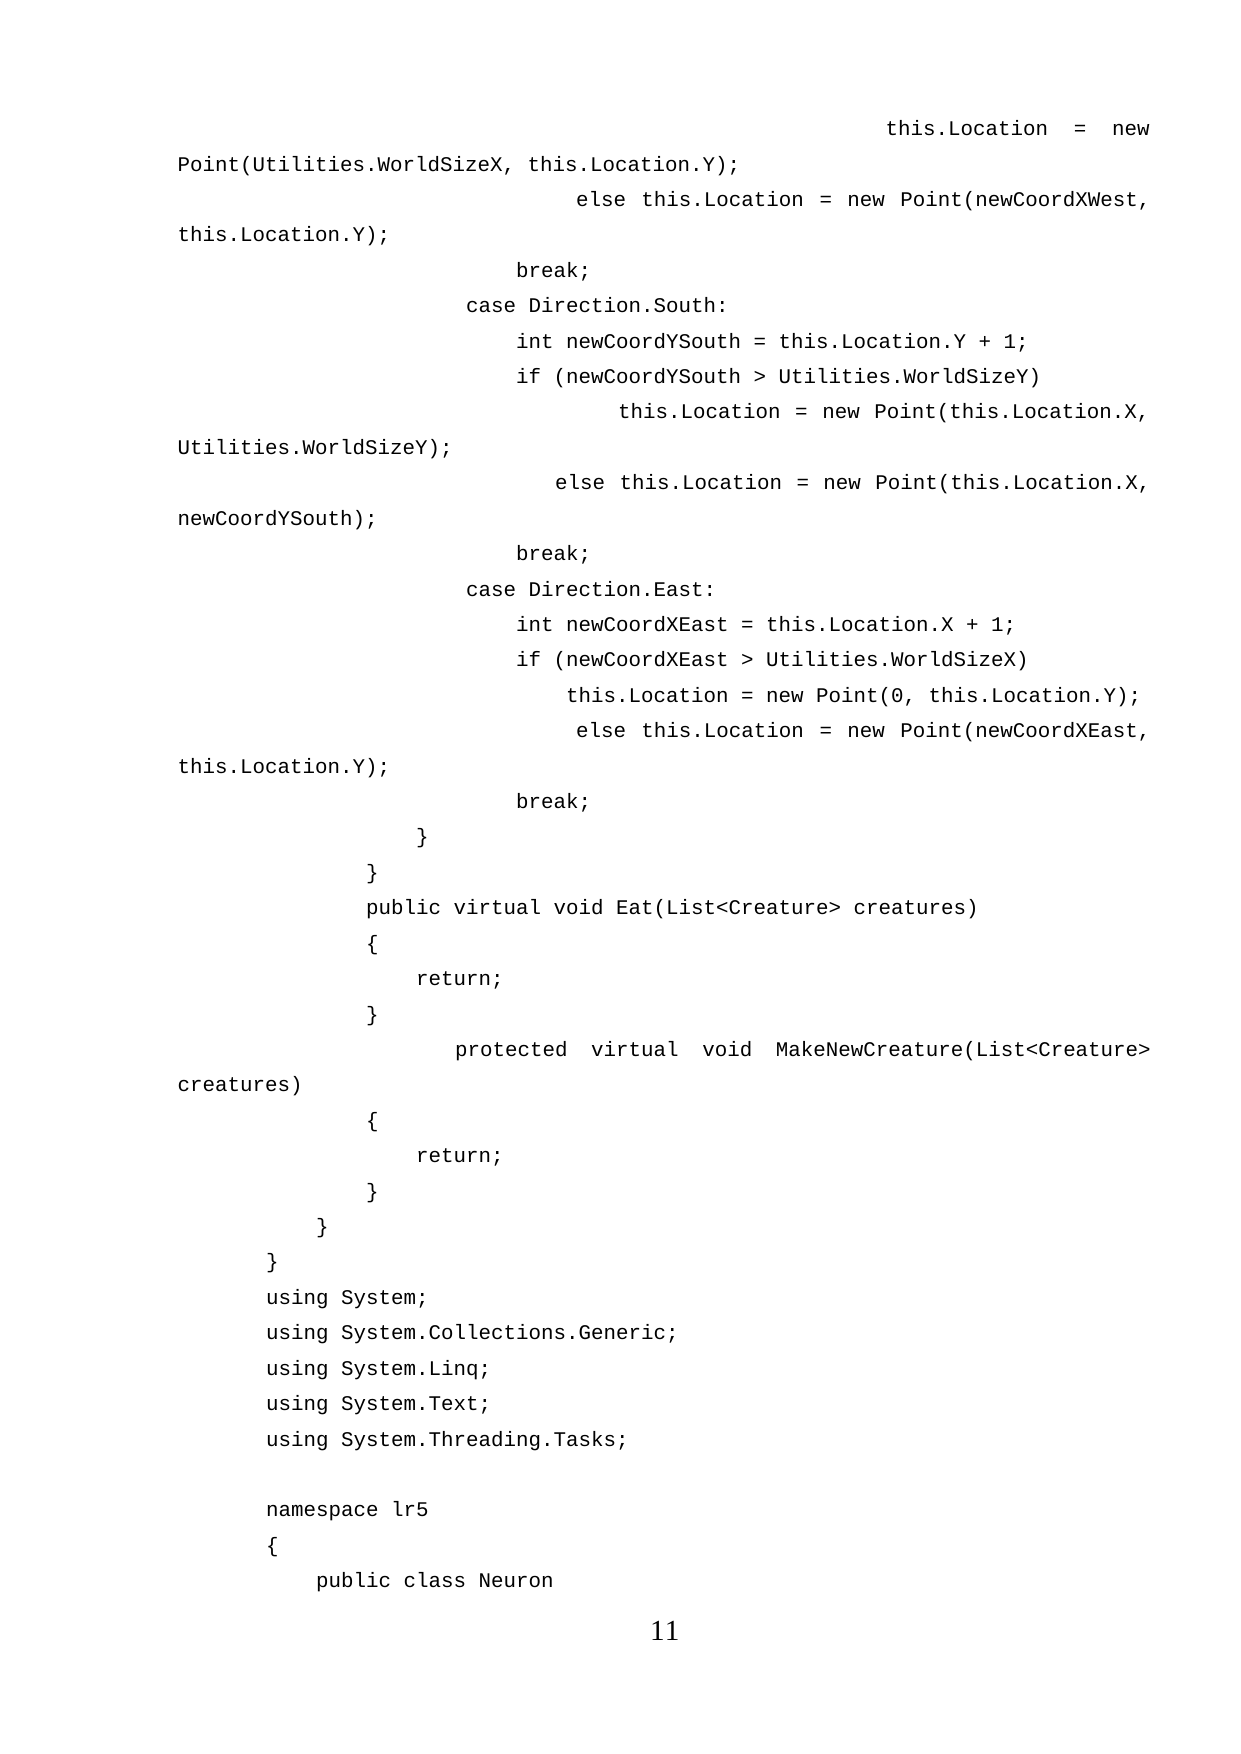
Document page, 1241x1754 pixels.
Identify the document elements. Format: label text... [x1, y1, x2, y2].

text break; [177, 543, 1152, 567]
text int newCoordXEast = this.Location.X + 1; [177, 614, 1152, 638]
text { [177, 1110, 1152, 1133]
text return; [177, 968, 1152, 992]
text public virtual void Eat(List<Creature> creatures) [177, 897, 1152, 921]
text } [177, 862, 1152, 886]
text } [177, 1181, 1152, 1204]
text if (newCoordXEast > Utilities.WorldSizeX) [177, 649, 1152, 673]
text this.Location = new Point(Utilities.WorldSizeX, this.Location.Y); [177, 118, 1152, 177]
text public class Neuron [177, 1570, 1152, 1594]
text using System.Text; [177, 1393, 1152, 1417]
text using System.Collections.Generic; [177, 1322, 1152, 1346]
text this.Location = new Point(0, this.Location.Y); [177, 685, 1152, 708]
text } [177, 1251, 1152, 1275]
text int newCoordYSouth = this.Location.Y + 1; [177, 331, 1152, 354]
text else this.Location = new Point(newCoordXWest, this.Location.Y); [177, 189, 1152, 248]
text protected virtual void MakeNewCreature(List<Creature> creatures) [177, 1039, 1152, 1098]
text } [177, 1216, 1152, 1240]
text case Direction.East: [177, 578, 1152, 602]
text if (newCoordYSouth > Utilities.WorldSizeY) [177, 366, 1152, 390]
text this.Location = new Point(this.Location.X, Utilities.WorldSizeY); [177, 401, 1152, 461]
text break; [177, 260, 1152, 283]
text using System; [177, 1287, 1152, 1311]
text namespace lr5 [177, 1499, 1152, 1523]
text using System.Linq; [177, 1358, 1152, 1381]
text else this.Location = new Point(this.Location.X, newCoordYSouth); [177, 472, 1152, 531]
text break; [177, 791, 1152, 815]
text } [177, 1003, 1152, 1027]
text { [177, 933, 1152, 956]
text using System.Threading.Tasks; [177, 1428, 1152, 1452]
text else this.Location = new Point(newCoordXEast, this.Location.Y); [177, 720, 1152, 779]
text } [177, 826, 1152, 850]
text return; [177, 1145, 1152, 1169]
text { [177, 1535, 1152, 1558]
text case Direction.South: [177, 295, 1152, 319]
